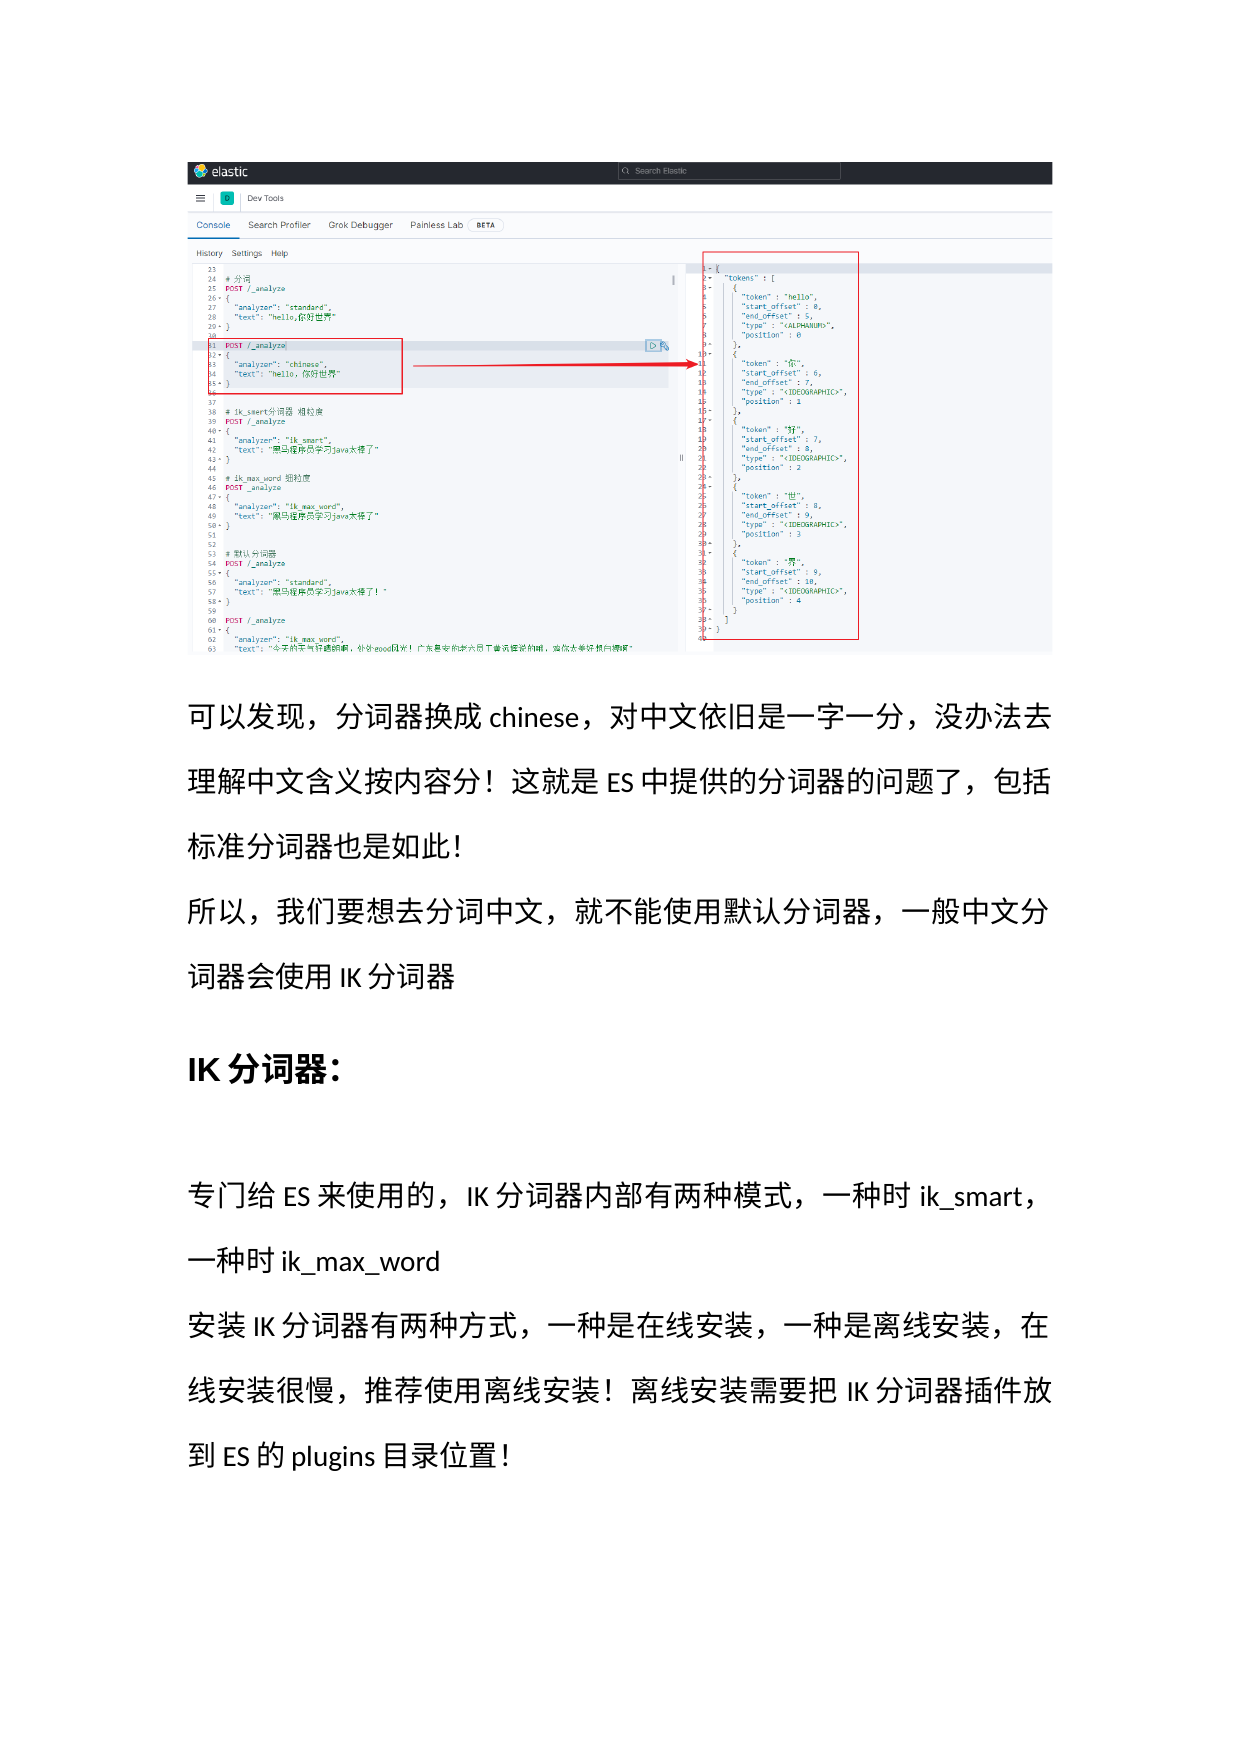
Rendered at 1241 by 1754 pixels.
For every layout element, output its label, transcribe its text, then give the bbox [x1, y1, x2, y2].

text 所以，我们要想去分词中文，就不能使用默认分词器，一般中文分词器会使用IK分词器 [187, 877, 1053, 1007]
text 安装IK分词器有两种方式，一种是在线安装，一种是离线安装，在线安装很慢，推荐使用离线安装！离线安装需要把IK分词器插件放到ES的plugins目录位置！ [187, 1291, 1053, 1486]
subtitle IK分词器： [187, 1034, 1053, 1099]
text 专门给ES来使用的，IK分词器内部有两种模式，一种时ik_smart，一种时ik_max_word [187, 1161, 1053, 1291]
picture [187, 162, 1053, 655]
text 可以发现，分词器换成chinese，对中文依旧是一字一分，没办法去理解中文含义按内容分！这就是ES中提供的分词器的问题了，包括标准分词器也是如此！ [187, 682, 1053, 877]
